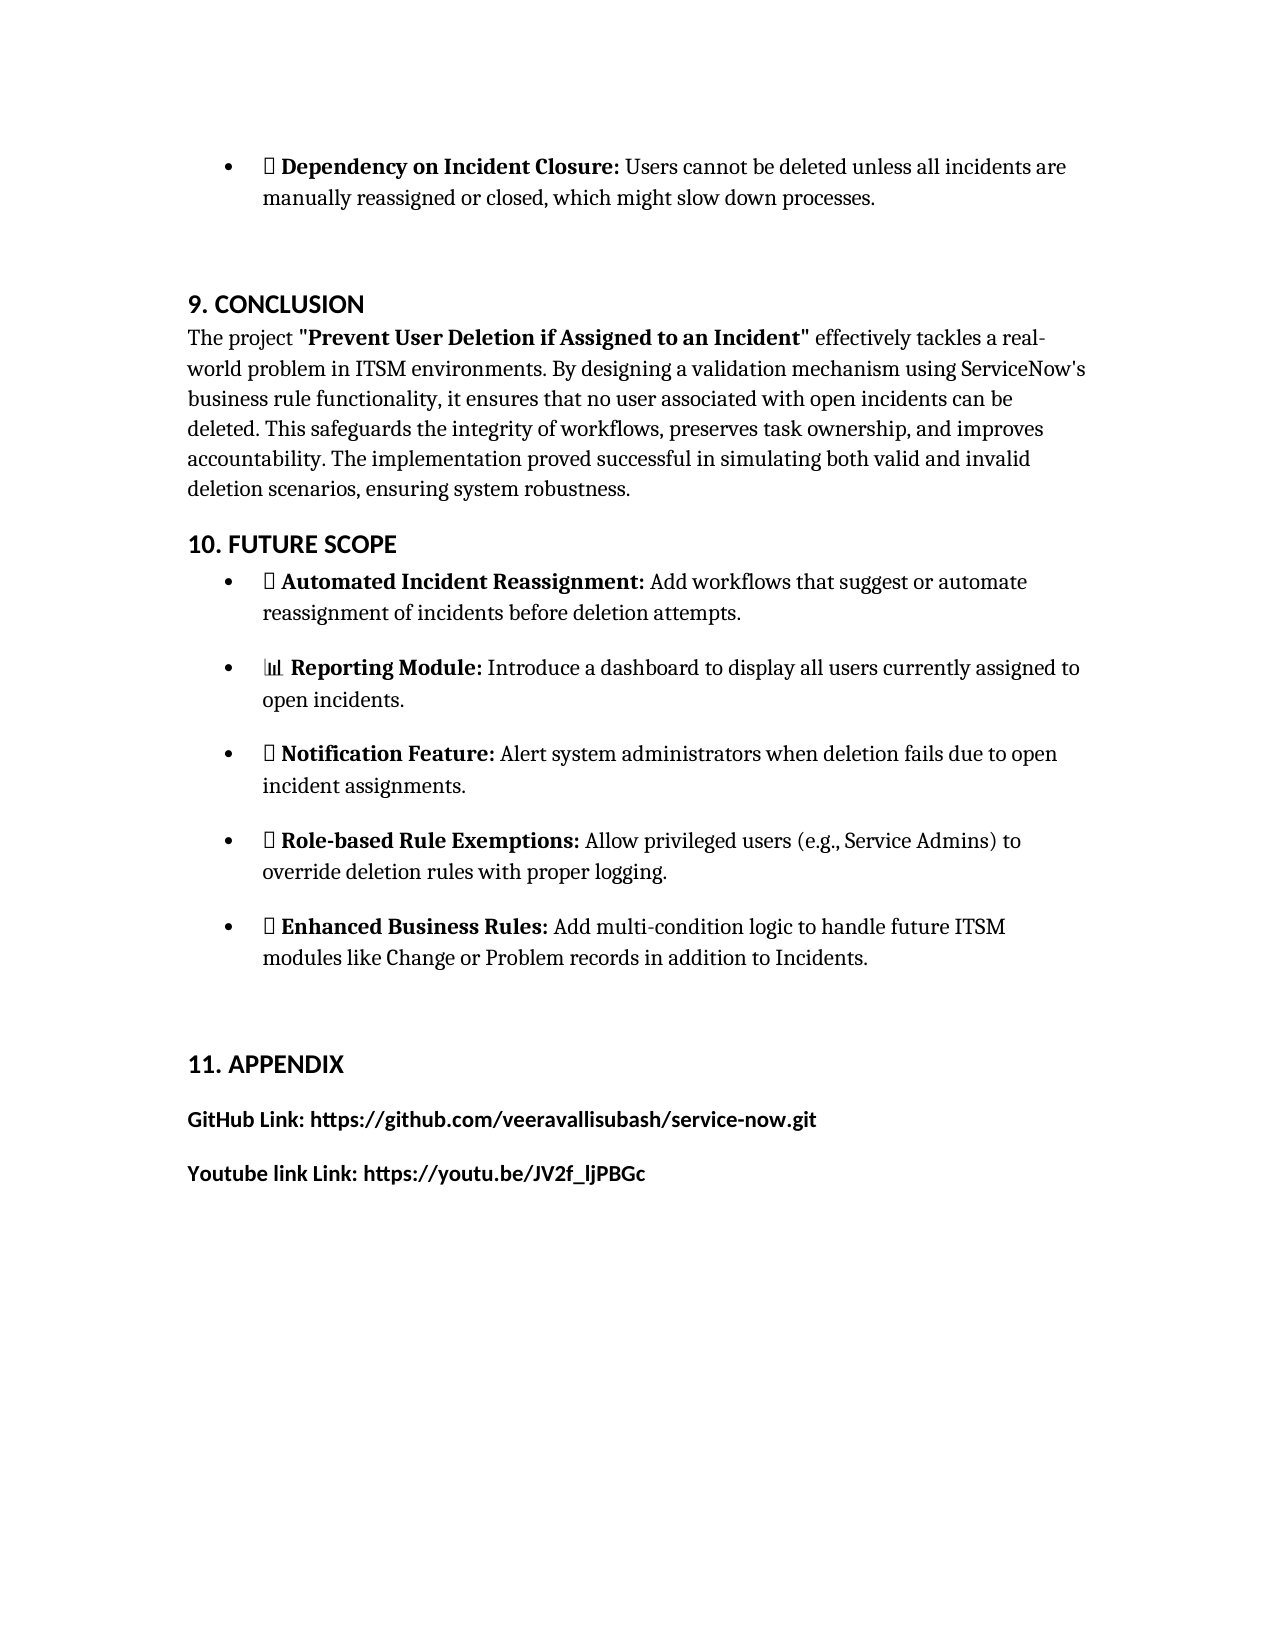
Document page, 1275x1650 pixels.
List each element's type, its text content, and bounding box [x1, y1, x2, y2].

subtitle 10. FUTURE SCOPE [187, 527, 1087, 560]
list 📊 Reporting Module: Introduce a dashboard to display all users currently assigned to open incidents. [225, 651, 1087, 713]
list 📧 Notification Feature: Alert system administrators when deletion fails due to open incident assignments. [225, 737, 1087, 799]
list 🔐 Role-based Rule Exemptions: Allow privileged users (e.g., Service Admins) to override deletion rules with proper logging. [225, 823, 1087, 885]
list 🔄 Dependency on Incident Closure: Users cannot be deleted unless all incidents are manually reassigned or closed, which might slow down processes. [225, 150, 1087, 211]
text The project "Prevent User Deletion if Assigned to an Incident" effectively tackles a real-world problem in ITSM environments. By designing a validation mechanism using ServiceNow's business rule functionality, it ensures that no user associated with open incidents can be deleted. This safeguards the integrity of workflows, preserves task ownership, and improves accountability. The implementation proved successful in simulating both valid and invalid deletion scenarios, ensuring system robustness. [187, 325, 1087, 502]
subtitle Youtube link Link: https://youtu.be/JV2f_ljPBGc [187, 1159, 1087, 1187]
subtitle GitHub Link: https://github.com/veeravallisubash/service-now.git [187, 1106, 1087, 1134]
list 🔄 Automated Incident Reassignment: Add workflows that suggest or automate reassignment of incidents before deletion attempts. [225, 565, 1087, 627]
list 🤖 Enhanced Business Rules: Add multi-condition logic to handle future ITSM modules like Change or Problem records in addition to Incidents. [225, 910, 1087, 971]
subtitle 11. APPENDIX [187, 1047, 1087, 1080]
subtitle 9. CONCLUSION [187, 287, 1087, 320]
